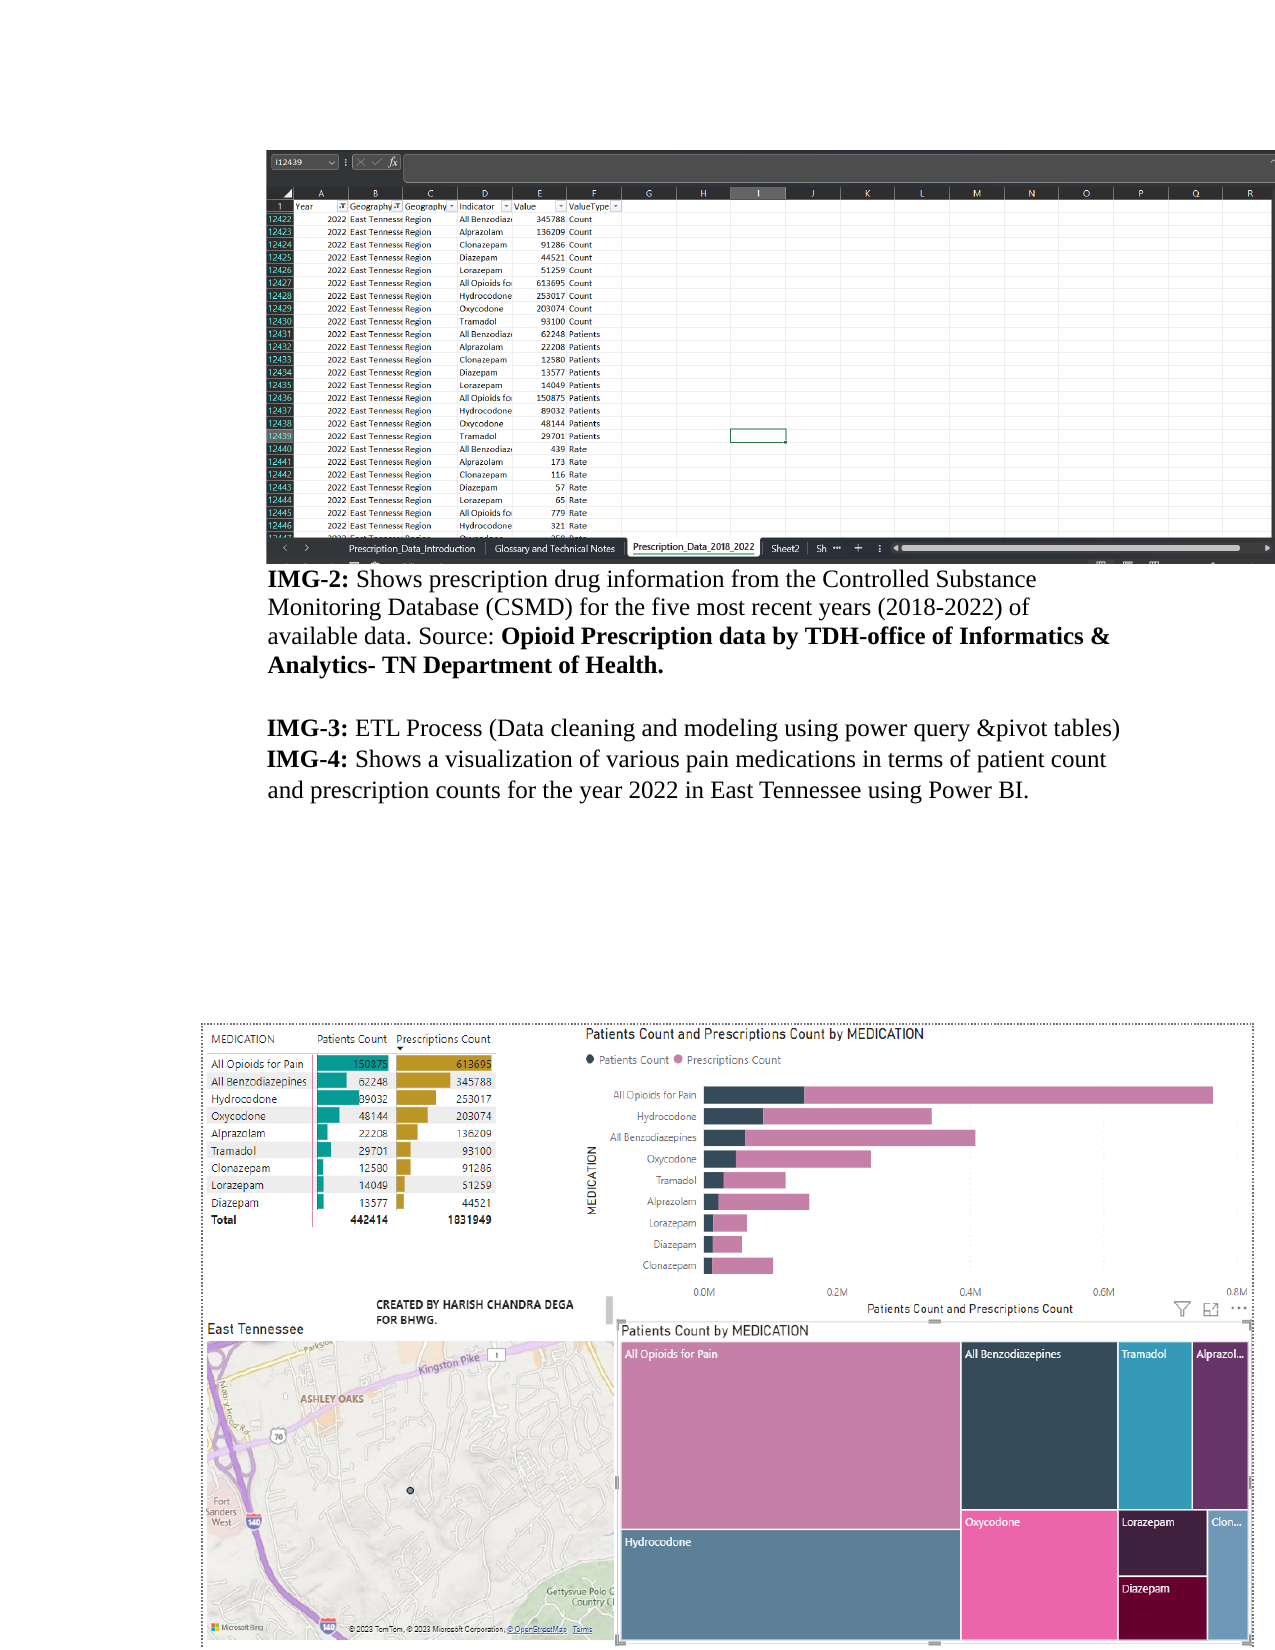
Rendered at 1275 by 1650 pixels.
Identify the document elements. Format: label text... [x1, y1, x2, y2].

text IMG-4: Shows a visualization of various pain medications in terms of patient count and prescription counts for the year 2022 in East Tennessee using Power BI. [266, 744, 1125, 804]
text IMG-3: ETL Process (Data cleaning and modeling using power query &pivot tables) [150, 713, 1125, 742]
picture [266, 150, 1275, 564]
picture [196, 1021, 1255, 1646]
text IMG-2: Shows prescription drug information from the Controlled Substance Monitoring Database (CSMD) for the five most recent years (2018-2022) of available data. Source: Opioid Prescription data by TDH-office of Informatics & Analytics- TN Department of Health. [266, 564, 1125, 679]
